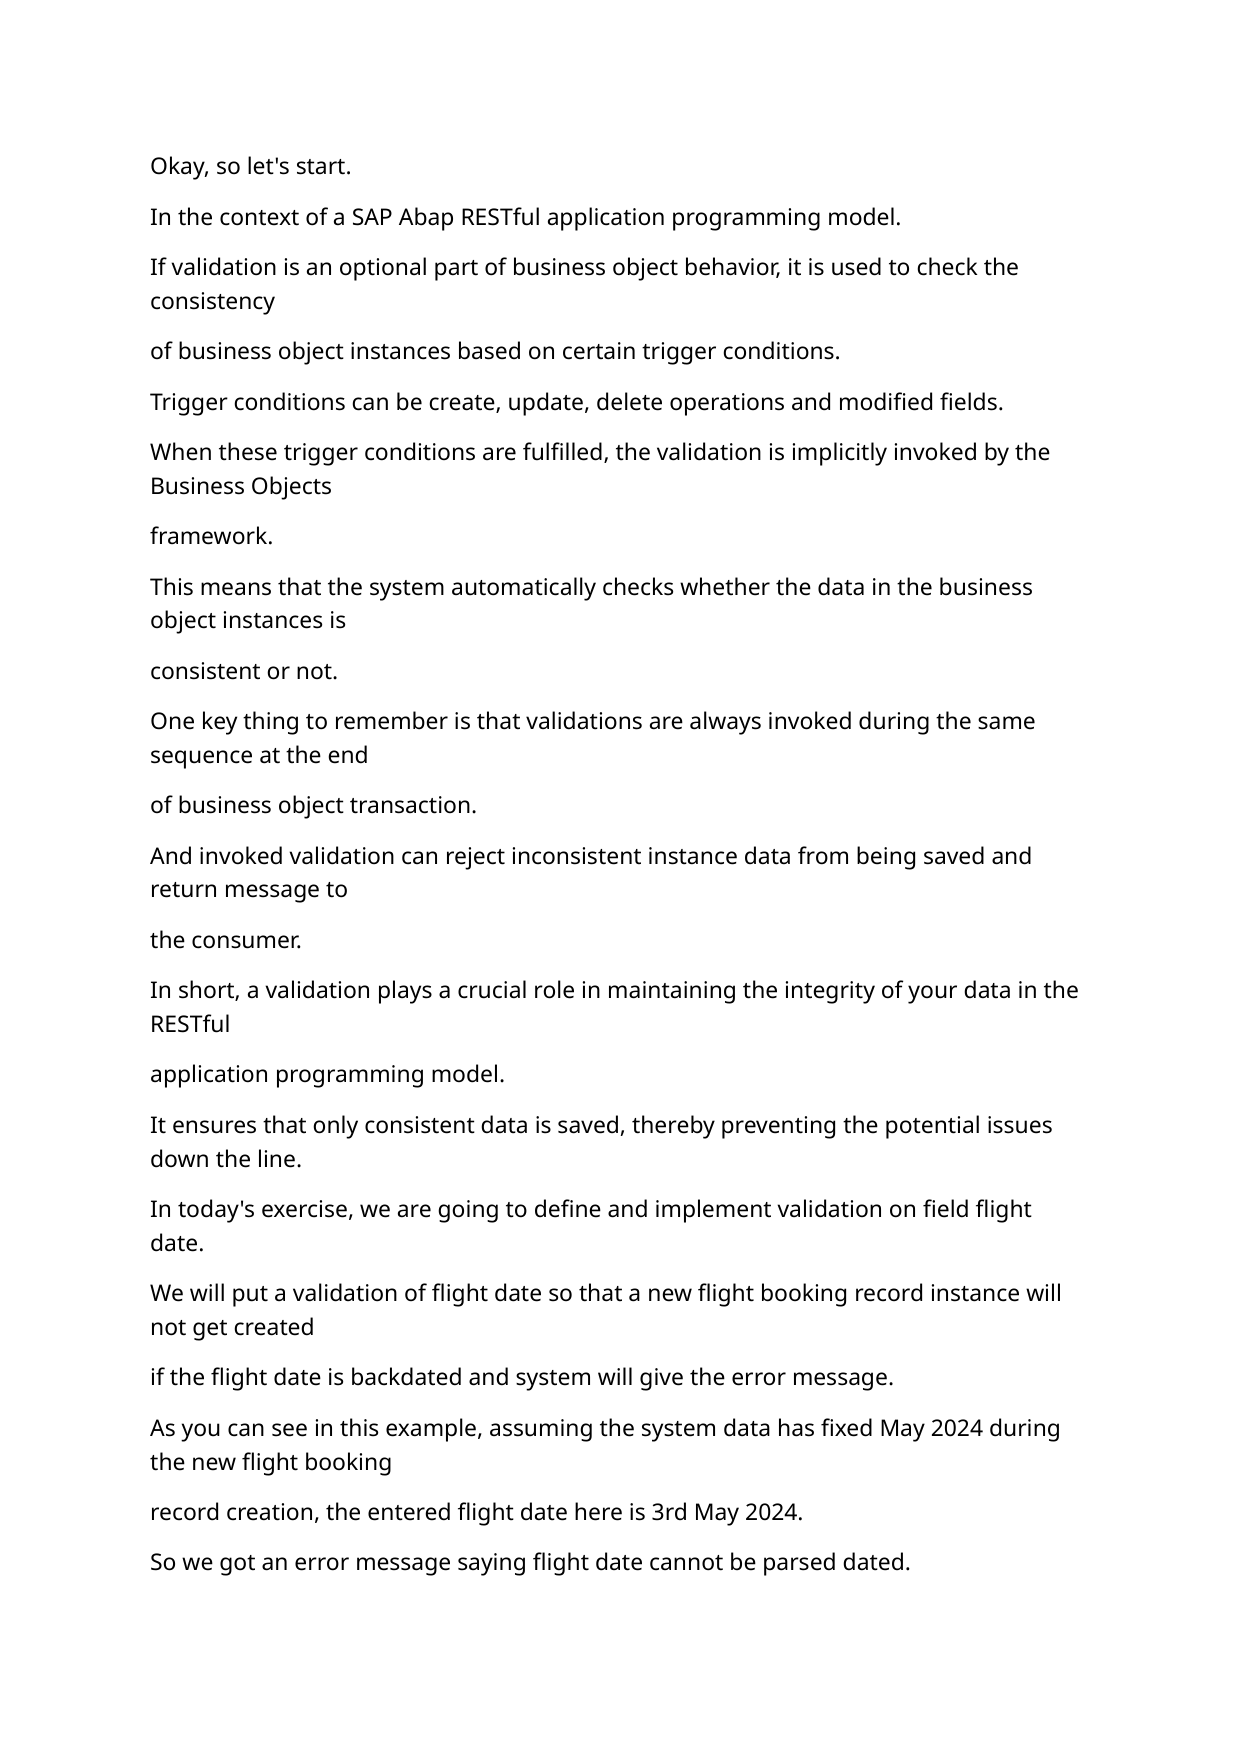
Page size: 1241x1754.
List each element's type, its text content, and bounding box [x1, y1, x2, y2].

text consistent or not. [150, 654, 1090, 686]
text In the context of a SAP Abap RESTful application programming model. [150, 200, 1090, 232]
text if the flight date is backdated and system will give the error message. [150, 1361, 1090, 1392]
text of business object instances based on certain trigger conditions. [150, 335, 1090, 366]
text Trigger conditions can be create, update, delete operations and modified fields. [150, 385, 1090, 417]
text framework. [150, 520, 1090, 551]
text So we got an error message saying flight date cannot be parsed dated. [150, 1546, 1090, 1577]
text This means that the system automatically checks whether the data in the business object instances is [150, 570, 1090, 635]
text One key thing to remember is that validations are always invoked during the same sequence at the end [150, 705, 1090, 770]
text application programming model. [150, 1058, 1090, 1089]
text the consumer. [150, 924, 1090, 955]
text If validation is an optional part of business object behavior, it is used to check the consistency [150, 251, 1090, 316]
text When these trigger conditions are fulfilled, the validation is implicitly invoked by the Business Objects [150, 436, 1090, 501]
text of business object transaction. [150, 789, 1090, 820]
text In short, a validation plays a crucial role in maintaining the integrity of your data in the RESTful [150, 974, 1090, 1039]
text In today's exercise, we are going to define and implement validation on field flight date. [150, 1193, 1090, 1258]
text And invoked validation can reject inconsistent instance data from being saved and return message to [150, 839, 1090, 904]
text record creation, the entered flight date here is 3rd May 2024. [150, 1496, 1090, 1527]
text As you can see in this example, assuming the system data has fixed May 2024 during the new flight booking [150, 1412, 1090, 1477]
text Okay, so let's start. [150, 150, 1090, 181]
text We will put a validation of flight date so that a new flight booking record instance will not get created [150, 1277, 1090, 1342]
text It ensures that only consistent data is saved, thereby preventing the potential issues down the line. [150, 1109, 1090, 1174]
